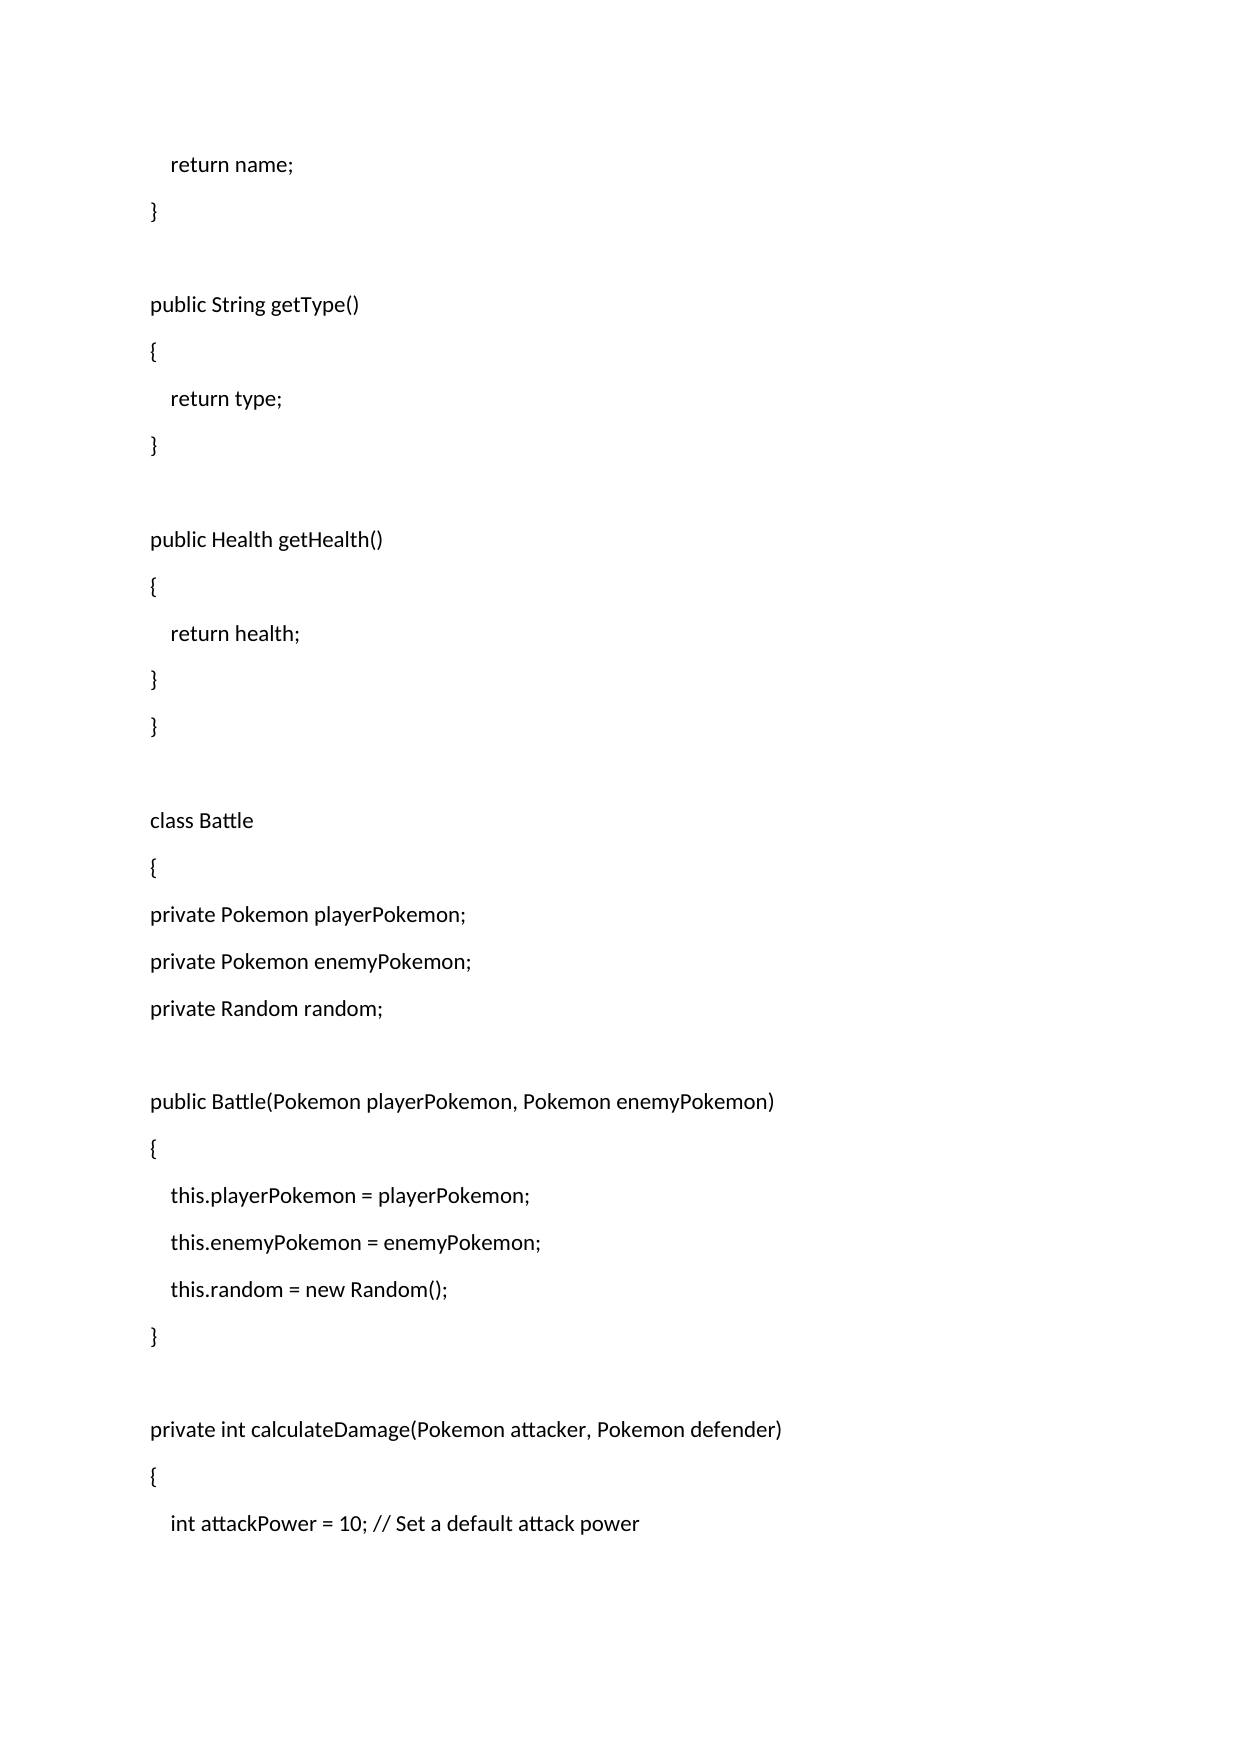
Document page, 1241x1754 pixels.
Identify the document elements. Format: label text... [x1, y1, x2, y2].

text } [150, 712, 1090, 741]
text public String getType() [150, 291, 1090, 319]
text private Pokemon enemyPokemon; [150, 947, 1090, 975]
text { [150, 1134, 1090, 1162]
text private int calculateDamage(Pokemon attacker, Pokemon defender) [150, 1416, 1090, 1444]
text this.random = new Random(); [150, 1275, 1090, 1303]
text public Battle(Pokemon playerPokemon, Pokemon enemyPokemon) [150, 1087, 1090, 1116]
text { [150, 853, 1090, 881]
text { [150, 337, 1090, 366]
text this.enemyPokemon = enemyPokemon; [150, 1228, 1090, 1256]
text class Battle [150, 806, 1090, 834]
text this.playerPokemon = playerPokemon; [150, 1181, 1090, 1209]
text { [150, 1462, 1090, 1491]
text return type; [150, 384, 1090, 412]
text } [150, 666, 1090, 694]
text private Random random; [150, 994, 1090, 1022]
text } [150, 197, 1090, 225]
text } [150, 1322, 1090, 1350]
text } [150, 431, 1090, 459]
text return name; [150, 150, 1090, 178]
text int attackPower = 10; // Set a default attack power [150, 1509, 1090, 1537]
text private Pokemon playerPokemon; [150, 900, 1090, 928]
text public Health getHealth() [150, 525, 1090, 553]
text { [150, 572, 1090, 600]
text return health; [150, 619, 1090, 647]
